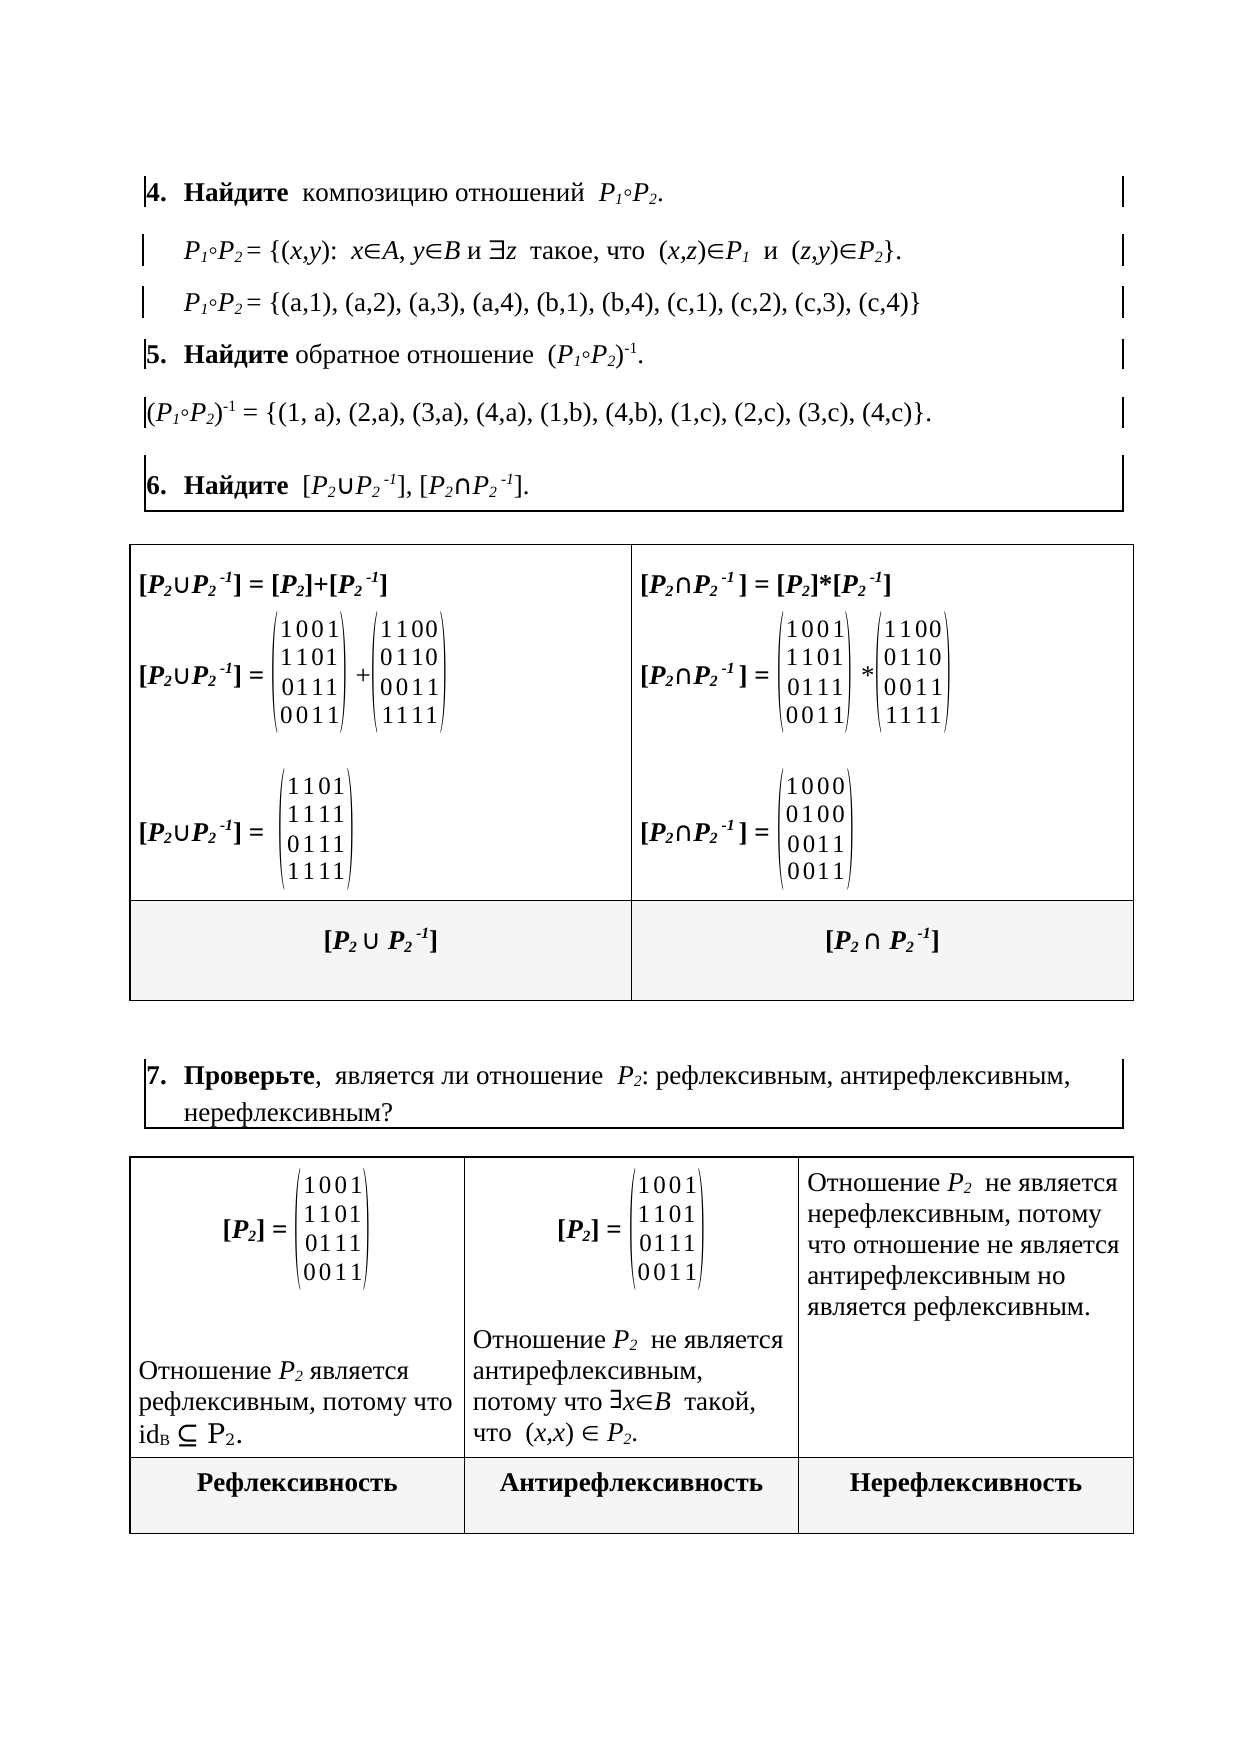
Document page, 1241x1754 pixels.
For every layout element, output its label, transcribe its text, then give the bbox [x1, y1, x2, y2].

list Найдите композицию отношений P1◦P2. [146, 176, 1122, 207]
list Найдите [P2∪P2 -1], [P2∩P2 -1]. [146, 455, 1122, 510]
text P1◦P2 = {(x,y): xA, yB и z такое, что (x,z)P1 и (z,y)Р2}. [144, 234, 1122, 266]
list Проверьте, является ли отношение P2: рефлексивным, антирефлексивным, нерефлексивным? [146, 1059, 1122, 1127]
text (P1◦P2)-1 = {(1, a), (2,a), (3,a), (4,a), (1,b), (4,b), (1,c), (2,c), (3,c), (4,c)}. [146, 397, 1122, 428]
table_header [P2] = Отношение P2 является рефлексивным, потому что idB ⊆ P2. [131, 1158, 464, 1457]
table_header [P2] = Отношение P2 не является антирефлексивным, потому что xВ такой, что (x,x) P2. [465, 1158, 798, 1457]
table_header [P2∩P2 -1 ] = [P2]*[P2 -1] [P2∩P2 -1 ] = * [P2∩P2 -1 ] = [632, 545, 1133, 900]
list Найдите обратное отношение (P1◦P2)-1. [144, 338, 1123, 369]
table_cell Нерефлексивность [799, 1458, 1133, 1533]
table_cell Рефлексивность [131, 1458, 464, 1533]
table_header [P2∪P2 -1] = [P2]+[P2 -1] [P2∪P2 -1] = + [P2∪P2 -1] = [131, 545, 631, 900]
table_cell Антирефлексивность [465, 1458, 798, 1533]
table_header Отношение P2 не является нерефлексивным, потому что отношение не является антирефлексивным но является рефлексивным. [799, 1158, 1133, 1457]
text P1◦P2 = {(a,1), (a,2), (a,3), (a,4), (b,1), (b,4), (c,1), (c,2), (c,3), (c,4)} [144, 286, 1122, 318]
table_cell [P2 ∪ P2 -1] [131, 901, 631, 1000]
table_cell [P2 ∩ P2 -1] [632, 901, 1133, 1000]
